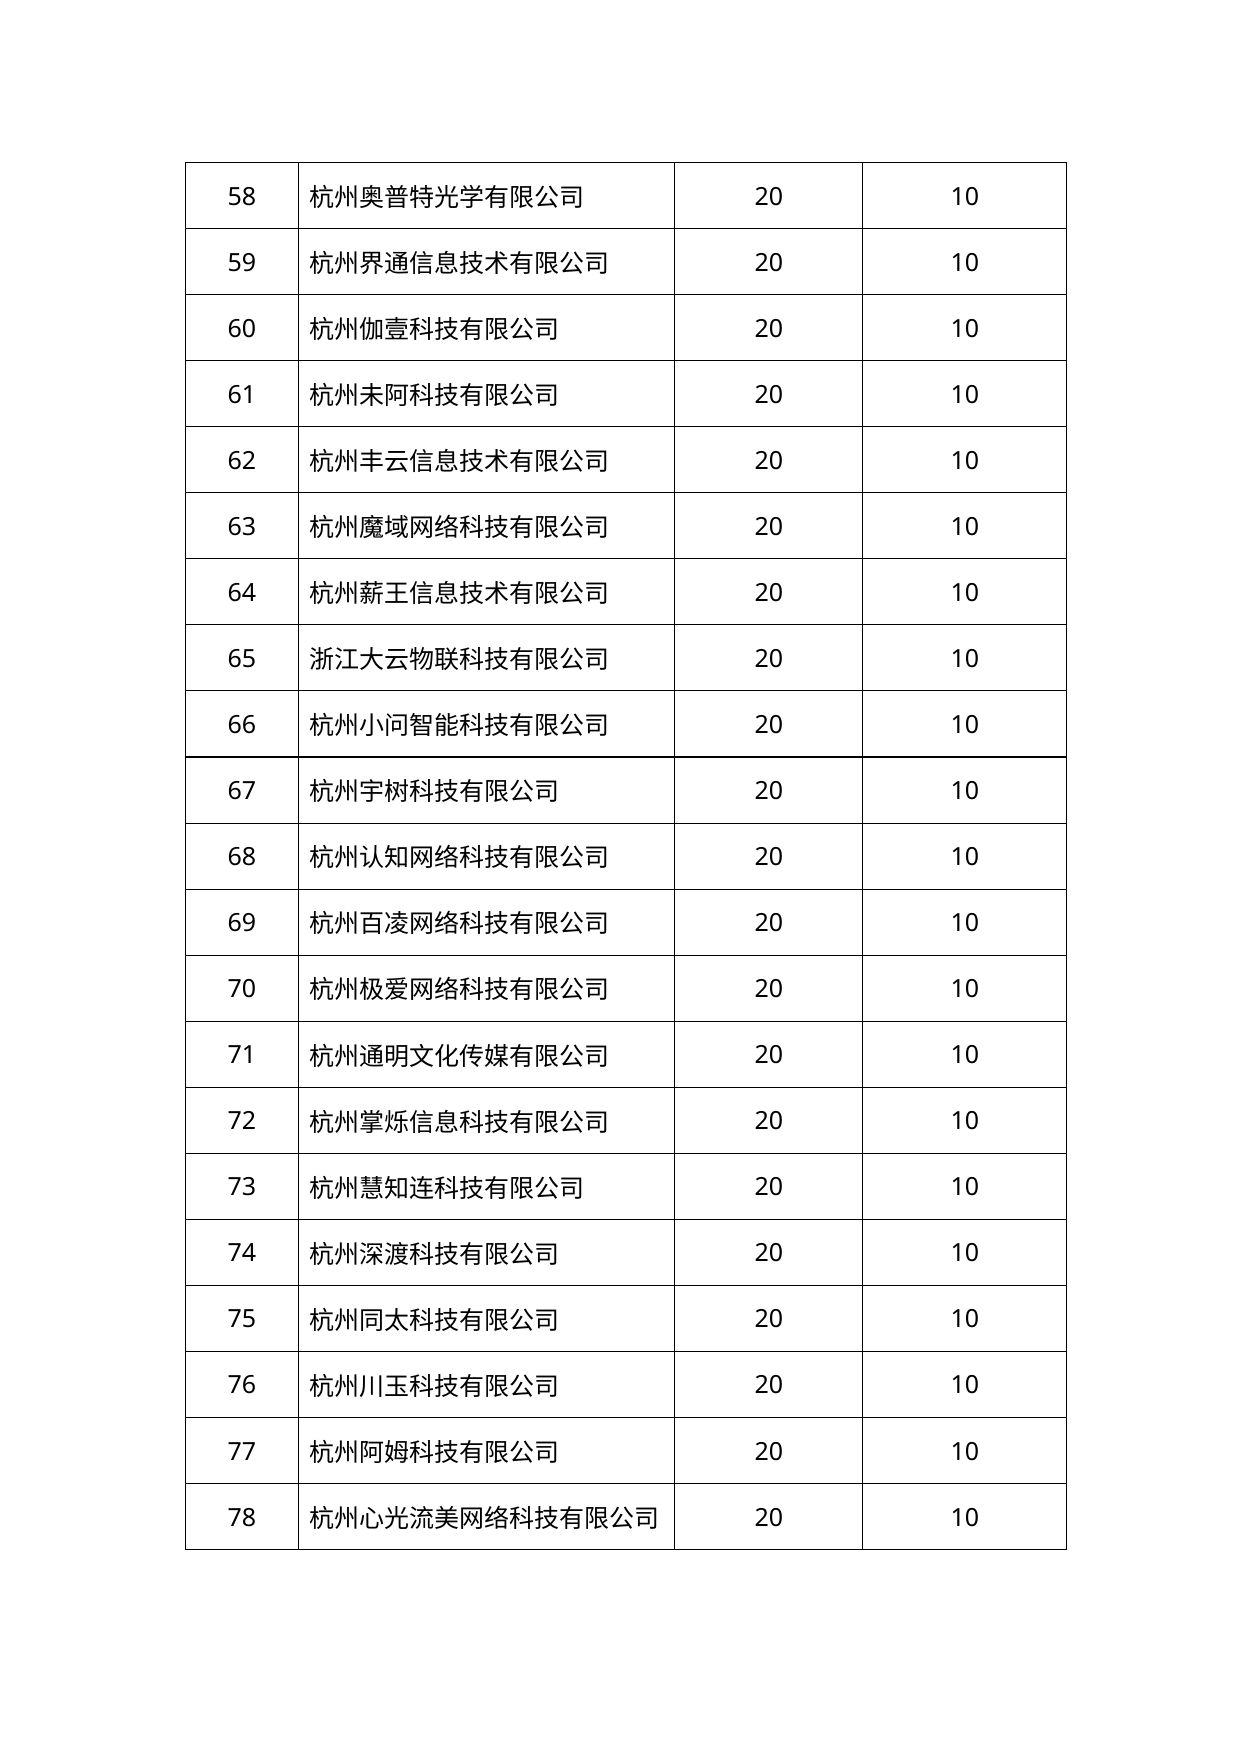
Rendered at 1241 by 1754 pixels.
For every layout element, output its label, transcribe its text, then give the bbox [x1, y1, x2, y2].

table_cell 杭州未阿科技有限公司 [299, 361, 674, 426]
table_cell 20 [675, 758, 862, 822]
table_cell 10 [863, 1154, 1066, 1219]
table_cell 10 [863, 824, 1066, 888]
table_cell 杭州极爱网络科技有限公司 [299, 956, 674, 1021]
table_cell 杭州认知网络科技有限公司 [299, 824, 674, 888]
table_cell 69 [186, 890, 298, 954]
table_cell 10 [863, 1484, 1066, 1549]
table_cell 杭州深渡科技有限公司 [299, 1220, 674, 1285]
table_cell 10 [863, 1418, 1066, 1483]
table_cell 杭州丰云信息技术有限公司 [299, 427, 674, 492]
table_cell 58 [186, 163, 298, 228]
table_cell 10 [863, 1220, 1066, 1285]
table_cell 73 [186, 1154, 298, 1219]
table_cell 杭州小问智能科技有限公司 [299, 691, 674, 756]
table_cell 20 [675, 361, 862, 426]
table_cell 杭州界通信息技术有限公司 [299, 229, 674, 294]
table_cell 20 [675, 163, 862, 228]
table_cell 杭州掌烁信息科技有限公司 [299, 1088, 674, 1153]
table_cell 70 [186, 956, 298, 1021]
table_cell 71 [186, 1022, 298, 1087]
table_cell 20 [675, 1286, 862, 1351]
table_cell 杭州百凌网络科技有限公司 [299, 890, 674, 954]
table_cell 10 [863, 493, 1066, 558]
table_cell 20 [675, 890, 862, 954]
table_cell 杭州魔域网络科技有限公司 [299, 493, 674, 558]
table_cell 10 [863, 361, 1066, 426]
table_cell 10 [863, 559, 1066, 624]
table_cell 杭州薪王信息技术有限公司 [299, 559, 674, 624]
table_cell 66 [186, 691, 298, 756]
table_cell 60 [186, 295, 298, 360]
table_cell 20 [675, 824, 862, 888]
table_cell 75 [186, 1286, 298, 1351]
table_cell 72 [186, 1088, 298, 1153]
table_cell 10 [863, 1022, 1066, 1087]
table_cell 20 [675, 1220, 862, 1285]
table_cell 10 [863, 691, 1066, 756]
table_cell 杭州同太科技有限公司 [299, 1286, 674, 1351]
table_cell 10 [863, 890, 1066, 954]
table_cell 78 [186, 1484, 298, 1549]
table_cell 10 [863, 229, 1066, 294]
table_cell 杭州心光流美网络科技有限公司 [299, 1484, 674, 1549]
table_cell 20 [675, 427, 862, 492]
table_cell 10 [863, 1286, 1066, 1351]
table_cell 20 [675, 956, 862, 1021]
table_cell 20 [675, 1022, 862, 1087]
table_cell 浙江大云物联科技有限公司 [299, 625, 674, 690]
table_cell 20 [675, 1154, 862, 1219]
table_cell 76 [186, 1352, 298, 1417]
table_cell 杭州阿姆科技有限公司 [299, 1418, 674, 1483]
table_cell 59 [186, 229, 298, 294]
table_cell 77 [186, 1418, 298, 1483]
table_cell 10 [863, 1088, 1066, 1153]
table_cell 20 [675, 559, 862, 624]
table_cell 20 [675, 1484, 862, 1549]
table_cell 20 [675, 229, 862, 294]
table_cell 64 [186, 559, 298, 624]
table_cell 74 [186, 1220, 298, 1285]
table_cell 67 [186, 758, 298, 822]
table_cell 10 [863, 295, 1066, 360]
table_cell 61 [186, 361, 298, 426]
table_cell 杭州伽壹科技有限公司 [299, 295, 674, 360]
table_cell 10 [863, 1352, 1066, 1417]
table_cell 68 [186, 824, 298, 888]
table_cell 20 [675, 295, 862, 360]
table_cell 20 [675, 493, 862, 558]
table_cell 20 [675, 691, 862, 756]
table_cell 63 [186, 493, 298, 558]
table_cell 杭州奥普特光学有限公司 [299, 163, 674, 228]
table_cell 20 [675, 1088, 862, 1153]
table_cell 10 [863, 758, 1066, 822]
table_cell 杭州宇树科技有限公司 [299, 758, 674, 822]
table_cell 10 [863, 163, 1066, 228]
table_cell 20 [675, 1352, 862, 1417]
table_cell 10 [863, 956, 1066, 1021]
table_cell 20 [675, 1418, 862, 1483]
table_cell 杭州通明文化传媒有限公司 [299, 1022, 674, 1087]
table_cell 杭州川玉科技有限公司 [299, 1352, 674, 1417]
table_cell 62 [186, 427, 298, 492]
table_cell 10 [863, 427, 1066, 492]
table_cell 65 [186, 625, 298, 690]
table_cell 10 [863, 625, 1066, 690]
table_cell 杭州慧知连科技有限公司 [299, 1154, 674, 1219]
table_cell 20 [675, 625, 862, 690]
